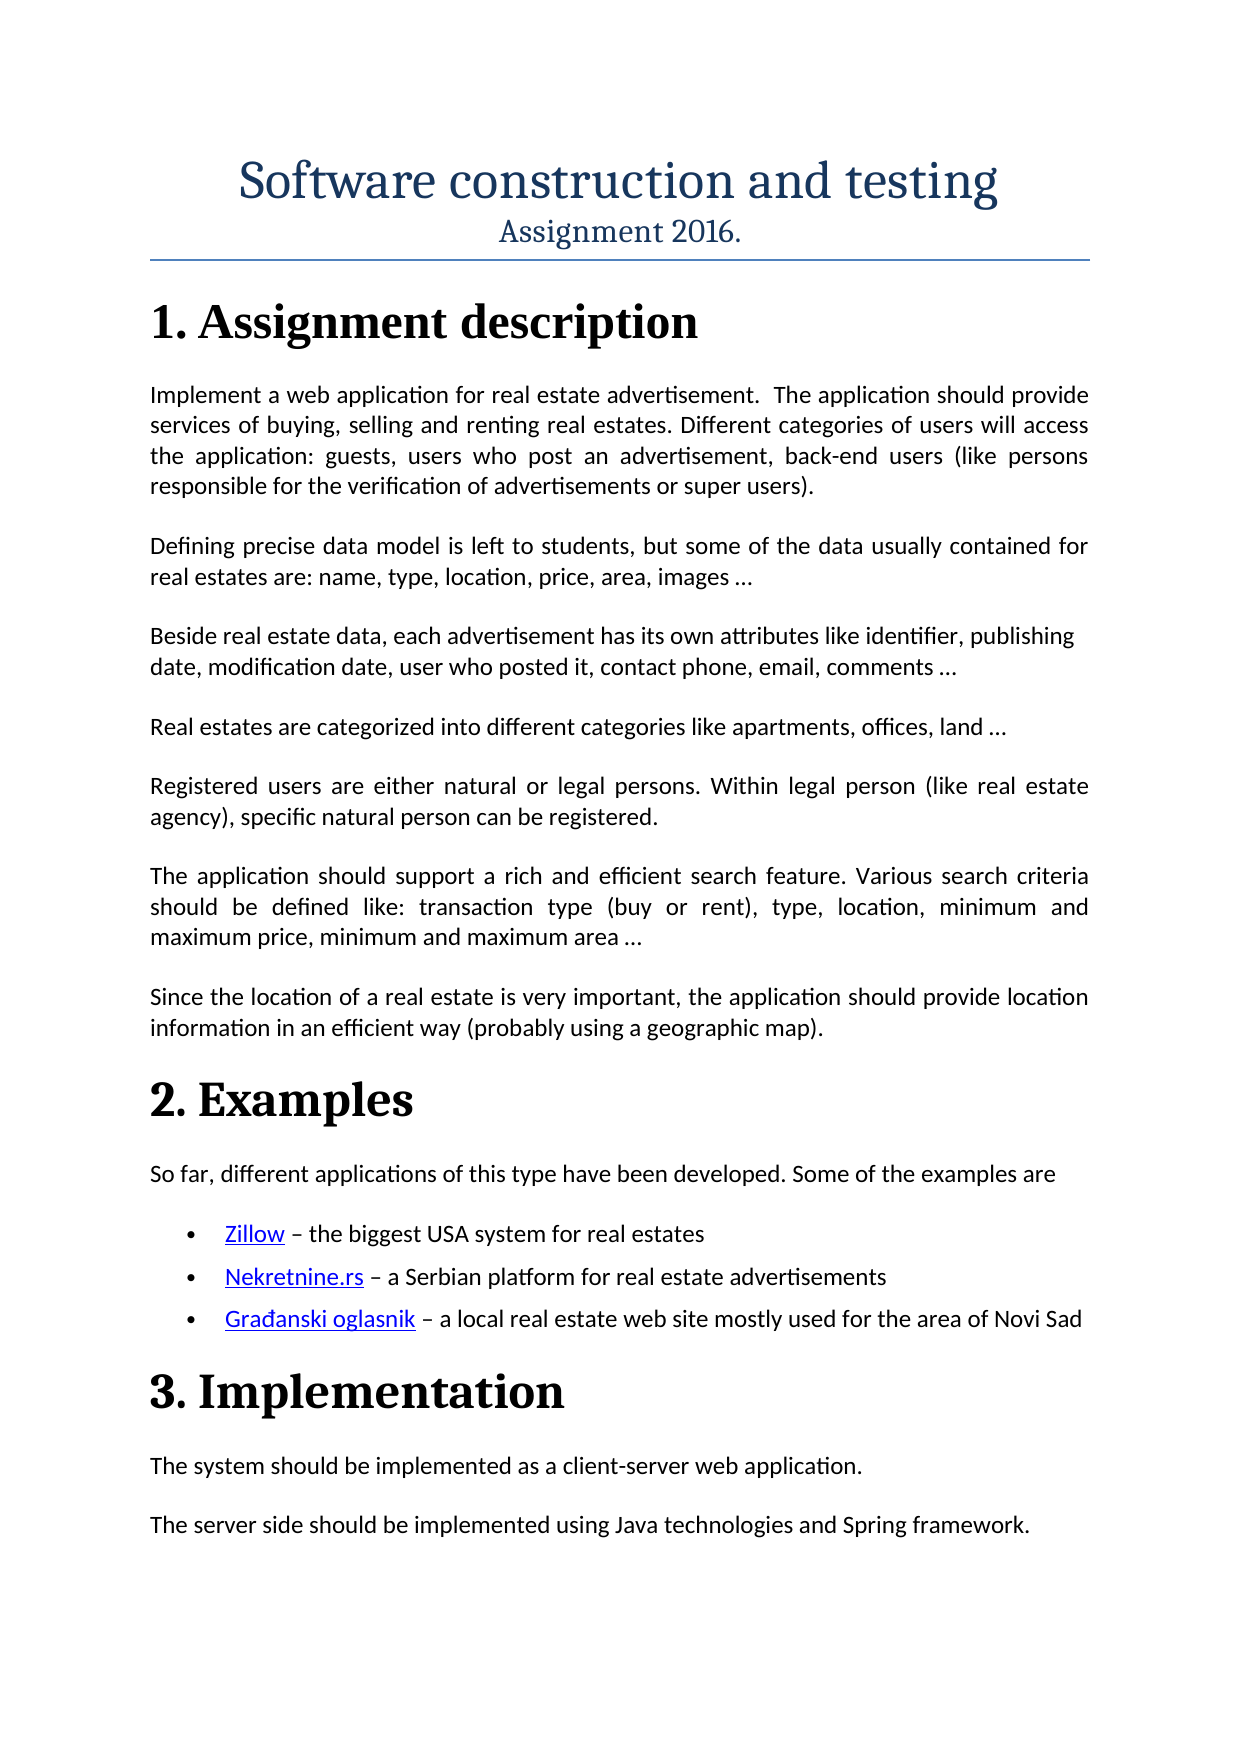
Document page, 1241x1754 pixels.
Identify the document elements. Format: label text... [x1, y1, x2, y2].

text Implement a web application for real estate advertisement. The application should provide services of buying, selling and renting real estates. Different categories of users will access the application: guests, users who post an advertisement, back-end users (like persons responsible for the verification of advertisements or super users). [150, 379, 1090, 501]
text Registered users are either natural or legal persons. Within legal person (like real estate agency), specific natural person can be registered. [150, 770, 1090, 831]
subtitle 2. Examples [150, 1071, 1090, 1129]
text The system should be implemented as a client-server web application. [150, 1450, 1090, 1481]
title Software construction and testing [150, 150, 1090, 212]
list Građanski oglasnik – a local real estate web site mostly used for the area of Novi Sad [187, 1304, 1090, 1334]
text Real estates are categorized into different categories like apartments, offices, land … [150, 711, 1090, 741]
text Beside real estate data, each advertisement has its own attributes like identifier, publishing date, modification date, user who posted it, contact phone, email, comments … [150, 620, 1090, 681]
text The server side should be implemented using Java technologies and Spring framework. [150, 1510, 1090, 1540]
title Assignment 2016. [150, 212, 1090, 259]
list Nekretnine.rs – a Serbian platform for real estate advertisements [187, 1261, 1090, 1291]
text Since the location of a real estate is very important, the application should provide location information in an efficient way (probably using a geographic map). [150, 981, 1090, 1042]
list Zillow – the biggest USA system for real estates [187, 1218, 1090, 1248]
subtitle 3. Implementation [150, 1363, 1090, 1421]
text Defining precise data model is left to students, but some of the data usually contained for real estates are: name, type, location, price, area, images … [150, 530, 1090, 591]
text So far, different applications of this type have been developed. Some of the examples are [150, 1158, 1090, 1189]
subtitle 1. Assignment description [150, 292, 1090, 350]
text The application should support a rich and efficient search feature. Various search criteria should be defined like: transaction type (buy or rent), type, location, minimum and maximum price, minimum and maximum area … [150, 861, 1090, 952]
